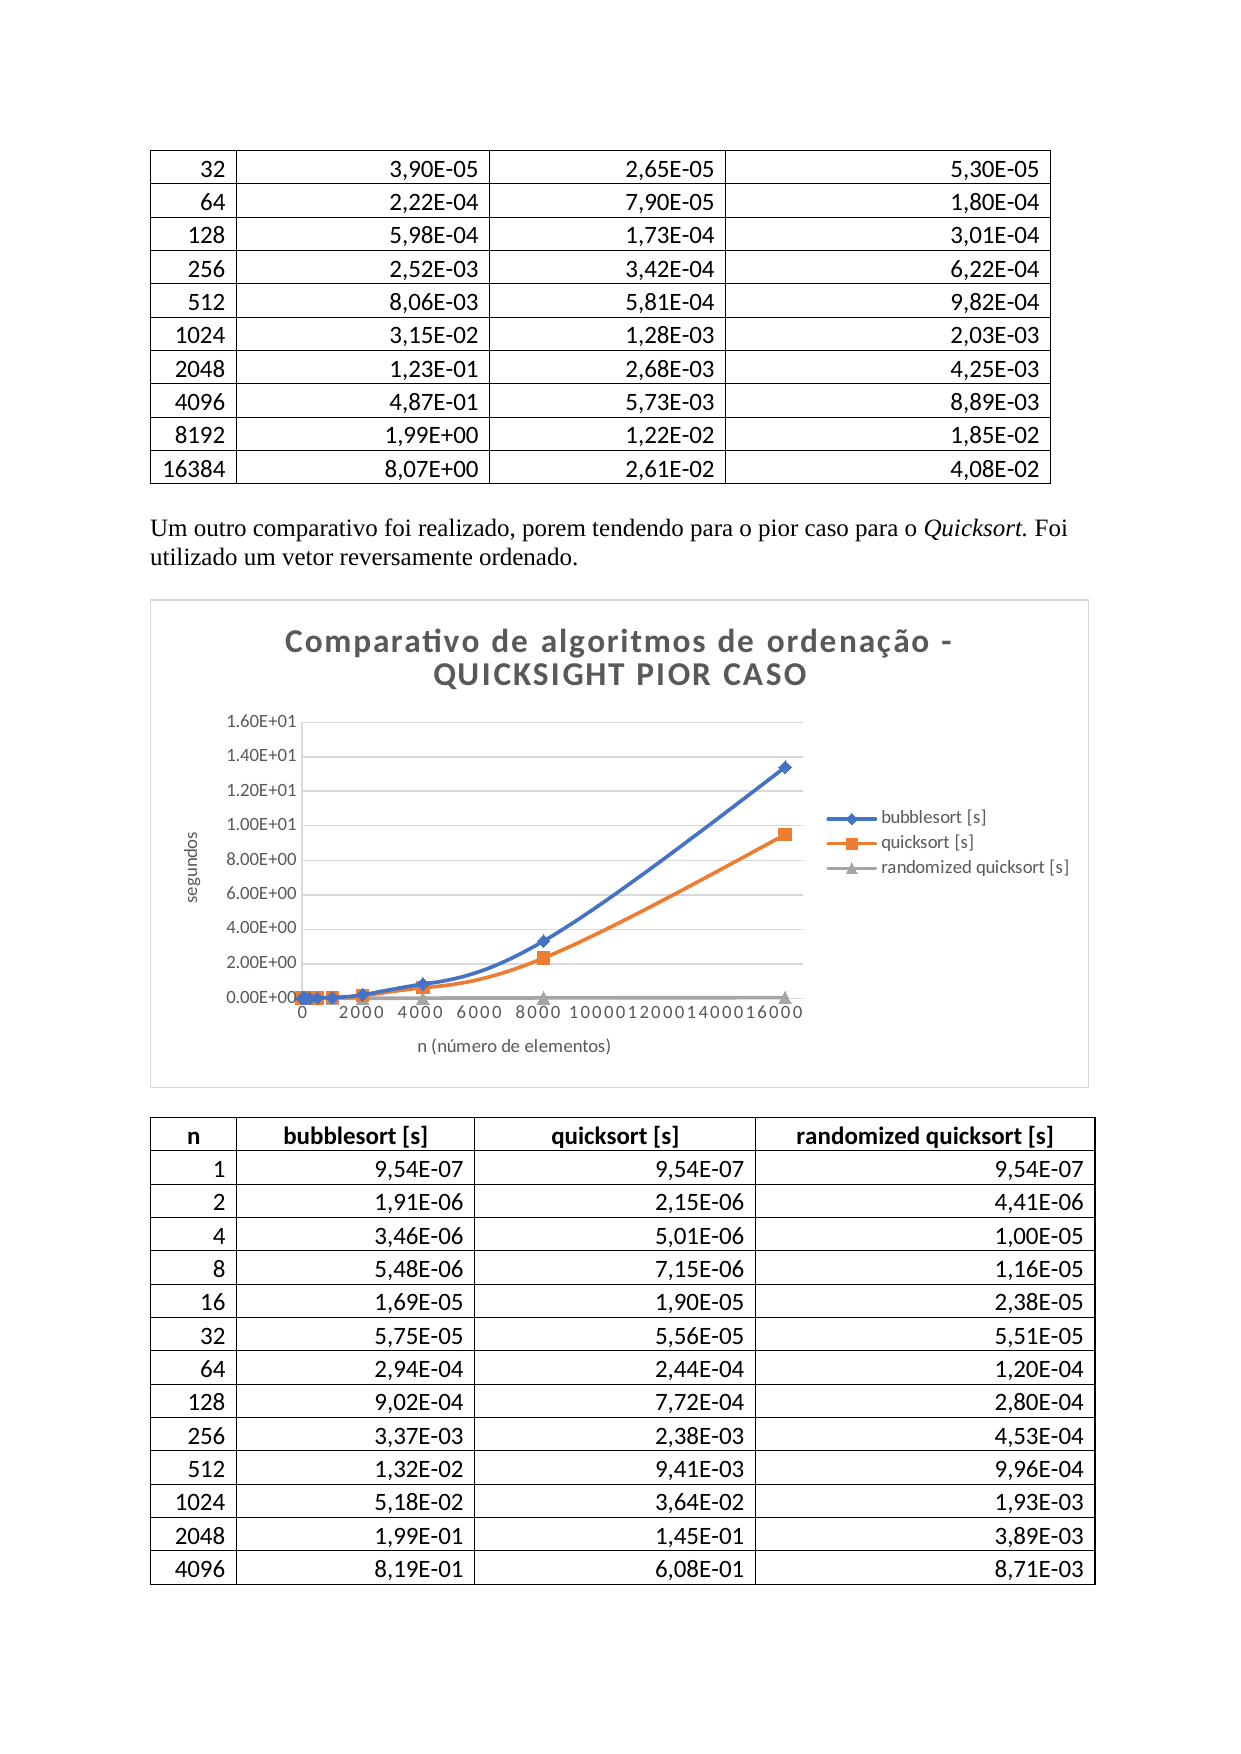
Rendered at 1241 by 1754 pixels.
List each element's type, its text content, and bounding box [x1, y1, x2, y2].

table_cell 9,02E-04 [237, 1385, 474, 1417]
table_cell 2,22E-04 [237, 184, 489, 217]
table_cell 512 [151, 284, 236, 317]
table_cell 1,90E-05 [475, 1285, 755, 1317]
table_cell 2,68E-03 [490, 351, 725, 383]
table_cell 6,22E-04 [726, 251, 1050, 283]
table_cell 1,16E-05 [756, 1251, 1094, 1284]
table_cell 1,45E-01 [475, 1518, 755, 1550]
table_cell 1,91E-06 [237, 1185, 474, 1217]
table_cell 64 [151, 184, 236, 217]
table_cell 4,08E-02 [726, 451, 1050, 483]
table_cell 2,38E-03 [475, 1418, 755, 1450]
text Um outro comparativo foi realizado, porem tendendo para o pior caso para o Quicksort. Foi utilizado um vetor reversamente ordenado. [150, 513, 1090, 571]
table_cell 8,07E+00 [237, 451, 489, 483]
table_cell 4096 [151, 384, 236, 417]
table_cell 2,61E-02 [490, 451, 725, 483]
table_cell 512 [151, 1451, 236, 1484]
table_cell 128 [151, 218, 236, 250]
table_cell 4096 [151, 1551, 236, 1584]
table_cell 1,80E-04 [726, 184, 1050, 217]
table_cell 4 [151, 1218, 236, 1250]
table_cell 3,01E-04 [726, 218, 1050, 250]
table_cell 4,41E-06 [756, 1185, 1094, 1217]
table_cell 1024 [151, 1485, 236, 1517]
table_cell 1,22E-02 [490, 418, 725, 450]
table_cell 5,98E-04 [237, 218, 489, 250]
table_cell 256 [151, 1418, 236, 1450]
table_cell 1,69E-05 [237, 1285, 474, 1317]
table_cell 8,71E-03 [756, 1551, 1094, 1584]
table_cell 5,18E-02 [237, 1485, 474, 1517]
table_cell 1,93E-03 [756, 1485, 1094, 1517]
table_cell 4,25E-03 [726, 351, 1050, 383]
table_cell 5,30E-05 [726, 151, 1050, 183]
table_header n [151, 1118, 236, 1150]
table_cell 7,72E-04 [475, 1385, 755, 1417]
table_cell 8,19E-01 [237, 1551, 474, 1584]
table_cell 7,90E-05 [490, 184, 725, 217]
table_cell 8192 [151, 418, 236, 450]
table_cell 8,06E-03 [237, 284, 489, 317]
table_cell 3,89E-03 [756, 1518, 1094, 1550]
table_cell 1024 [151, 318, 236, 350]
table_cell 9,96E-04 [756, 1451, 1094, 1484]
table_cell 1 [151, 1151, 236, 1184]
table_cell 3,90E-05 [237, 151, 489, 183]
table_cell 5,73E-03 [490, 384, 725, 417]
table_cell 3,37E-03 [237, 1418, 474, 1450]
table_cell 9,82E-04 [726, 284, 1050, 317]
table_cell 16 [151, 1285, 236, 1317]
table_cell 5,75E-05 [237, 1318, 474, 1350]
table_cell 16384 [151, 451, 236, 483]
table_cell 9,54E-07 [475, 1151, 755, 1184]
table_cell 2,38E-05 [756, 1285, 1094, 1317]
table_cell 1,00E-05 [756, 1218, 1094, 1250]
table_cell 2,03E-03 [726, 318, 1050, 350]
table_header quicksort [s] [475, 1118, 755, 1150]
table_cell 9,54E-07 [237, 1151, 474, 1184]
table_cell 8,89E-03 [726, 384, 1050, 417]
table_cell 1,85E-02 [726, 418, 1050, 450]
table_cell 2,65E-05 [490, 151, 725, 183]
table_cell 9,54E-07 [756, 1151, 1094, 1184]
table_cell 3,42E-04 [490, 251, 725, 283]
table_cell 32 [151, 1318, 236, 1350]
table_cell 128 [151, 1385, 236, 1417]
table_cell 3,46E-06 [237, 1218, 474, 1250]
table_cell 2048 [151, 351, 236, 383]
table_cell 1,73E-04 [490, 218, 725, 250]
table_cell 2,80E-04 [756, 1385, 1094, 1417]
table_cell 3,64E-02 [475, 1485, 755, 1517]
table_cell 32 [151, 151, 236, 183]
table_cell 1,23E-01 [237, 351, 489, 383]
table_cell 256 [151, 251, 236, 283]
table_header bubblesort [s] [237, 1118, 474, 1150]
table_cell 1,20E-04 [756, 1351, 1094, 1384]
table_cell 2048 [151, 1518, 236, 1550]
table_cell 1,32E-02 [237, 1451, 474, 1484]
table_cell 5,56E-05 [475, 1318, 755, 1350]
table_cell 2,94E-04 [237, 1351, 474, 1384]
table_header randomized quicksort [s] [756, 1118, 1094, 1150]
table_cell 6,08E-01 [475, 1551, 755, 1584]
table_cell 3,15E-02 [237, 318, 489, 350]
table_cell 8 [151, 1251, 236, 1284]
table_cell 2 [151, 1185, 236, 1217]
table_cell 1,99E+00 [237, 418, 489, 450]
table_cell 5,51E-05 [756, 1318, 1094, 1350]
table_cell 2,44E-04 [475, 1351, 755, 1384]
table_cell 5,01E-06 [475, 1218, 755, 1250]
table_cell 4,53E-04 [756, 1418, 1094, 1450]
table_cell 2,15E-06 [475, 1185, 755, 1217]
table_cell 5,48E-06 [237, 1251, 474, 1284]
table_cell 64 [151, 1351, 236, 1384]
table_cell 1,28E-03 [490, 318, 725, 350]
table_cell 4,87E-01 [237, 384, 489, 417]
table_cell 1,99E-01 [237, 1518, 474, 1550]
table_cell 9,41E-03 [475, 1451, 755, 1484]
table_cell 5,81E-04 [490, 284, 725, 317]
table_cell 7,15E-06 [475, 1251, 755, 1284]
table_cell 2,52E-03 [237, 251, 489, 283]
